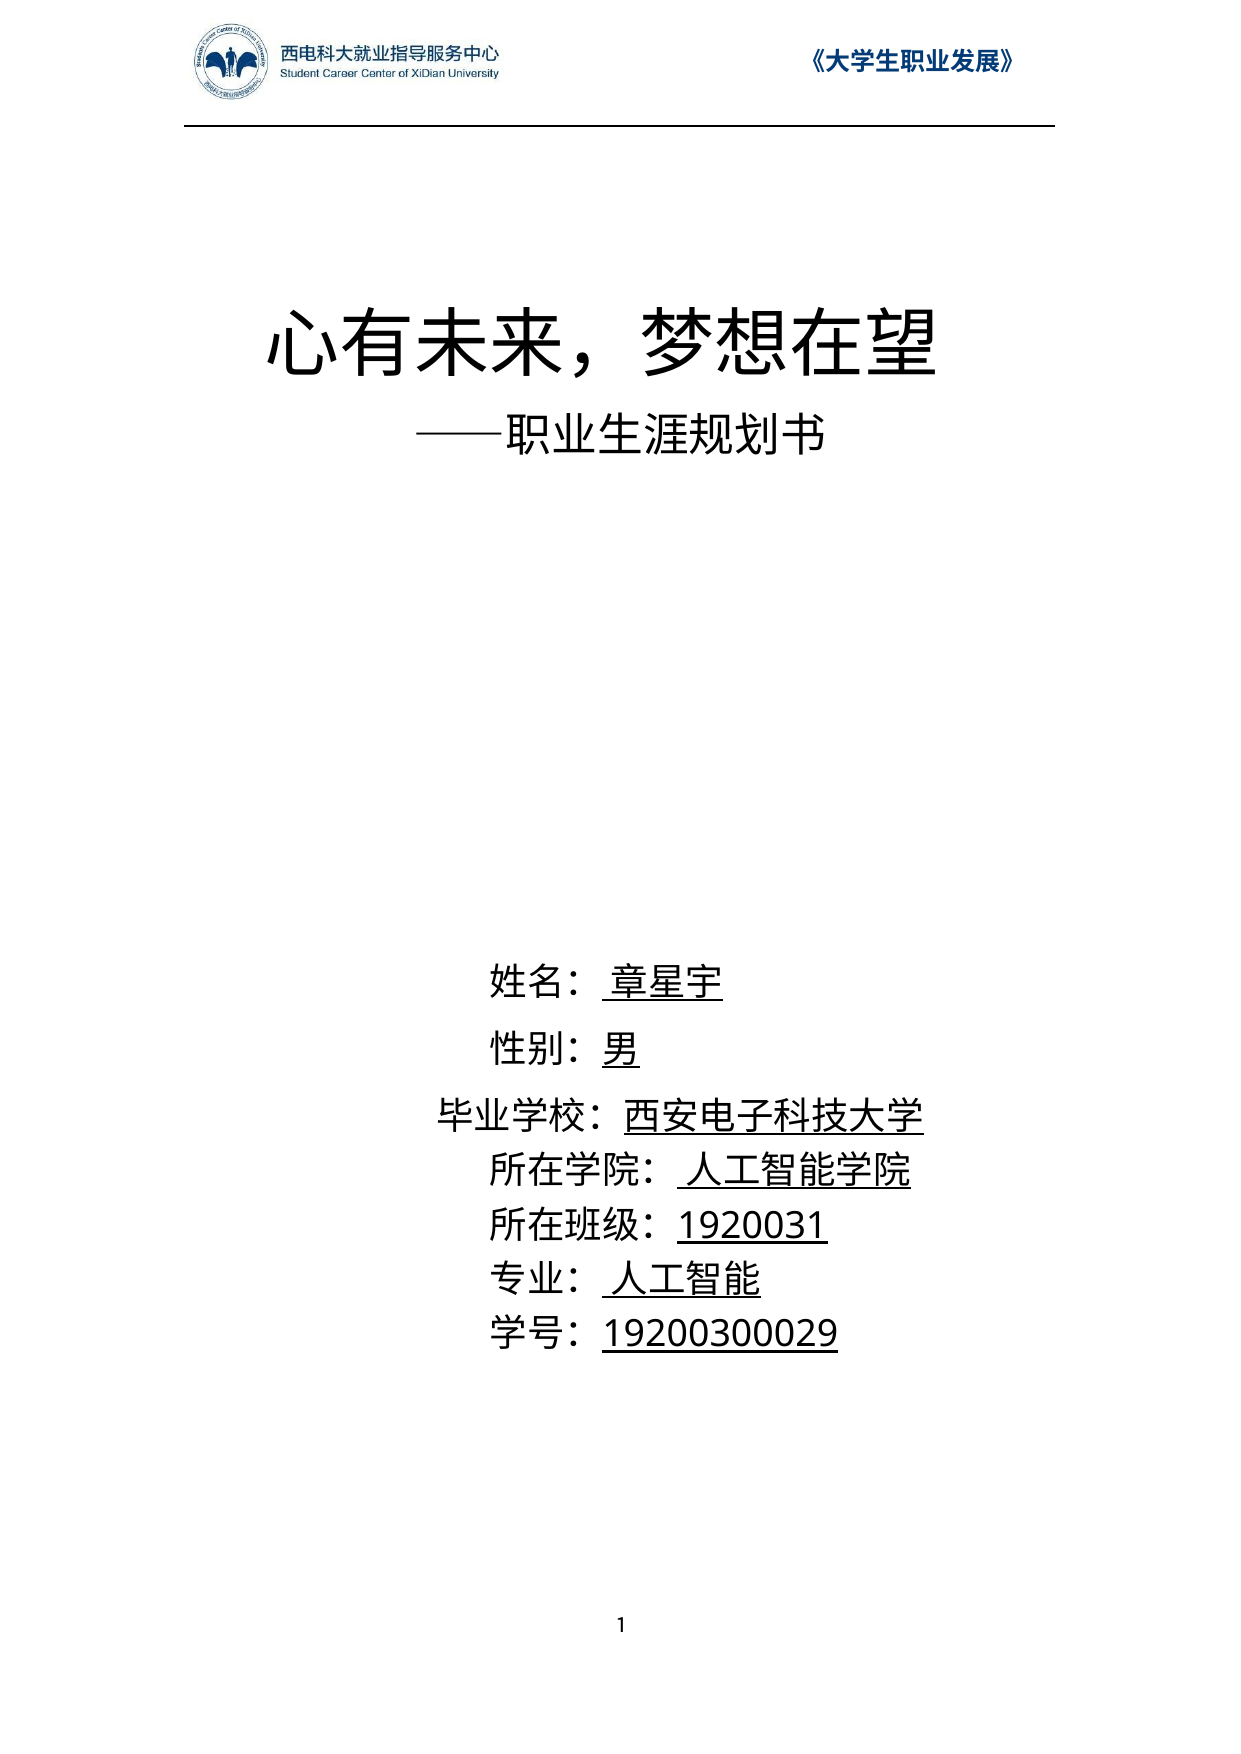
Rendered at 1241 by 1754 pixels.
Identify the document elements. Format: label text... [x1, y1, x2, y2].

text 专业： 人工智能 [414, 1249, 1128, 1303]
picture [187, 17, 505, 105]
text 姓名： 章星宇 [114, 952, 1128, 1006]
text 性别：男 [114, 1019, 1128, 1073]
text 所在班级：1920031 [414, 1194, 1128, 1249]
text 心有未来，梦想在望 [114, 283, 1128, 392]
text 所在学院： 人工智能学院 [414, 1140, 1128, 1194]
text ——职业生涯规划书 [301, 399, 939, 465]
text 学号：19200300029 [414, 1303, 1128, 1358]
text 毕业学校：西安电子科技大学 [114, 1086, 1128, 1140]
